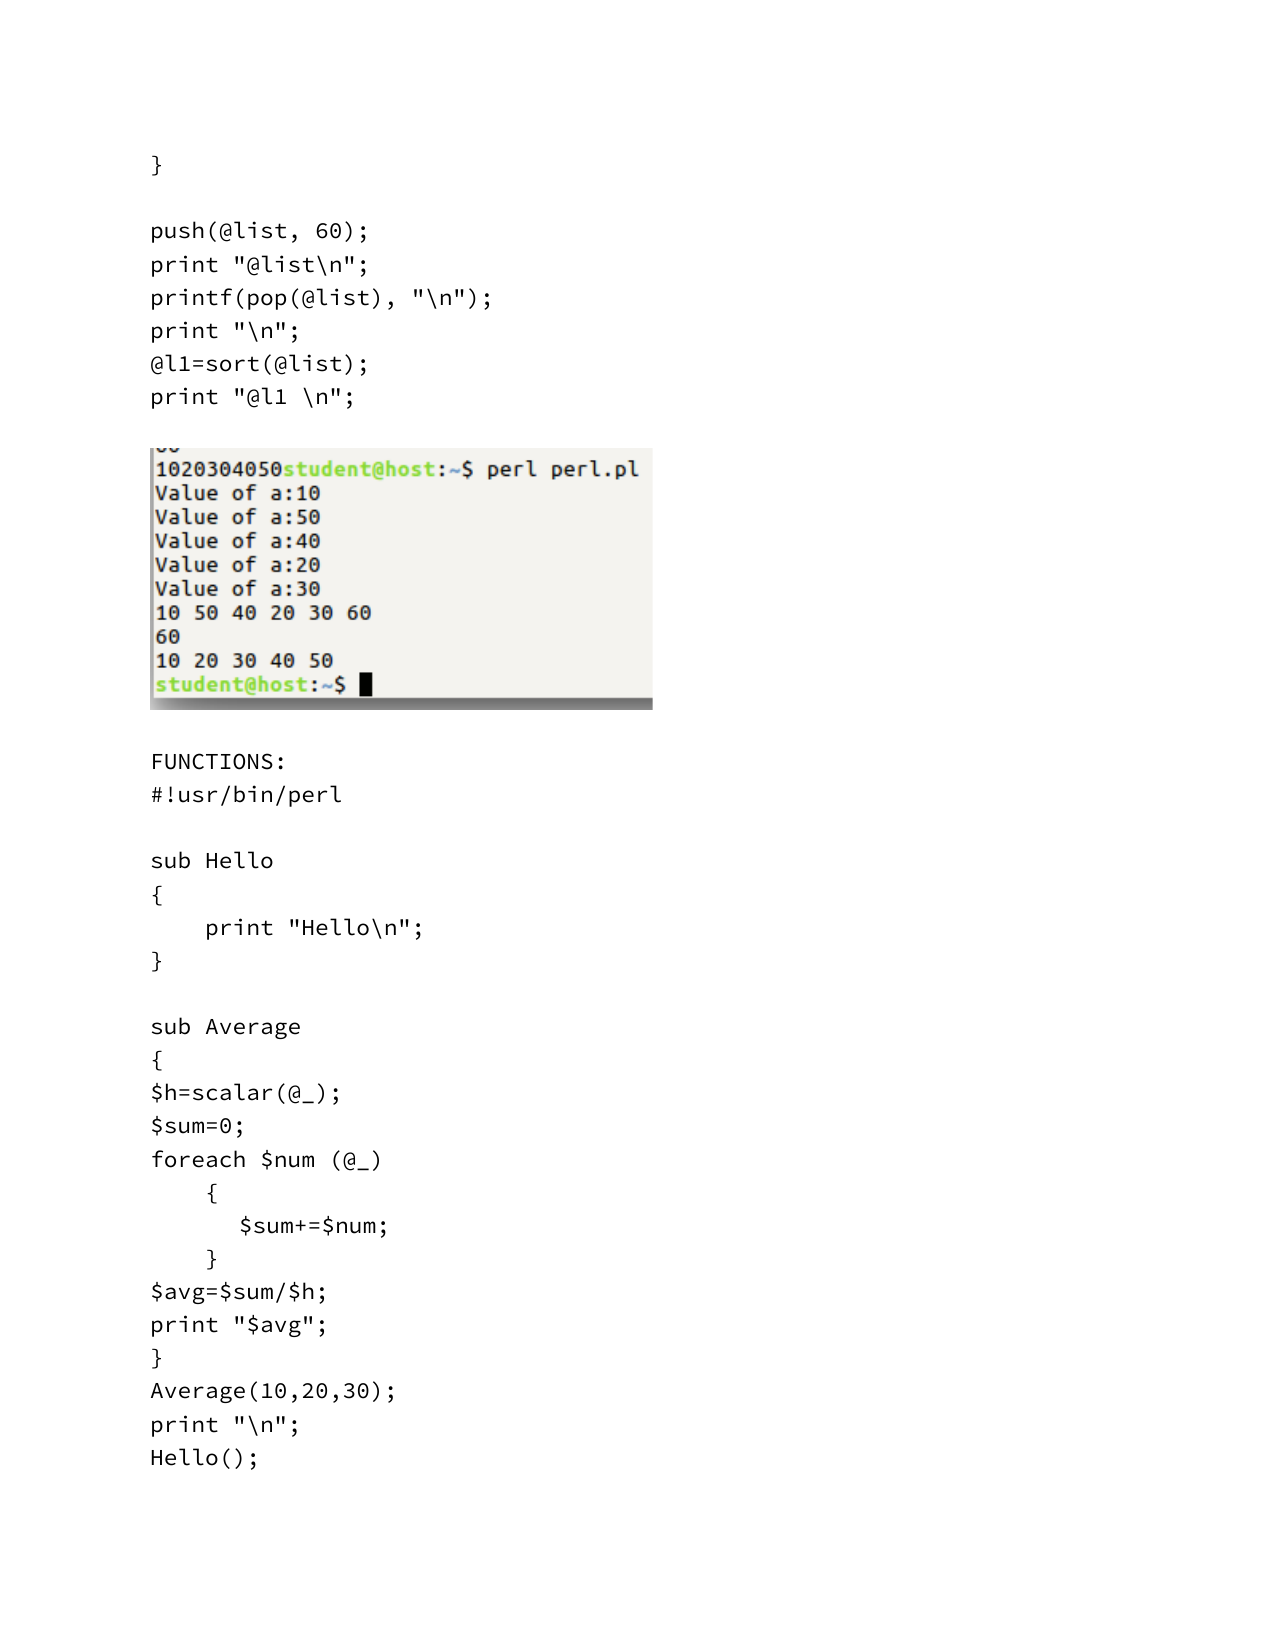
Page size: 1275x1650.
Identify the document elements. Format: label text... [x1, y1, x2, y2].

text $avg=$sum/$h; [150, 1277, 1125, 1306]
text $h=scalar(@_); [150, 1078, 1125, 1107]
text printf(pop(@list), "\n"); [150, 282, 1125, 311]
text sub Hello [150, 846, 1125, 875]
text Average(10,20,30); [150, 1376, 1125, 1405]
text $sum+=$num; [150, 1211, 1125, 1239]
text FUNCTIONS: [150, 747, 1125, 776]
text #!usr/bin/perl [150, 780, 1125, 809]
text @l1=sort(@list); [150, 349, 1125, 378]
text print "$avg"; [150, 1310, 1125, 1339]
picture [150, 448, 653, 710]
text Hello(); [150, 1442, 1125, 1471]
text print "Hello\n"; [150, 912, 1125, 941]
text print "@list\n"; [150, 249, 1125, 278]
text sub Average [150, 1012, 1125, 1041]
text print "\n"; [150, 1409, 1125, 1438]
text } [150, 946, 1125, 974]
text { [150, 1177, 1125, 1206]
text $sum=0; [150, 1111, 1125, 1140]
text { [150, 879, 1125, 908]
text } [150, 1343, 1125, 1372]
text print "\n"; [150, 316, 1125, 344]
text { [150, 1045, 1125, 1074]
text } [150, 150, 1125, 179]
text print "@l1 \n"; [150, 382, 1125, 411]
text foreach $num (@_) [150, 1144, 1125, 1173]
text } [150, 1244, 1125, 1273]
text push(@list, 60); [150, 216, 1125, 245]
